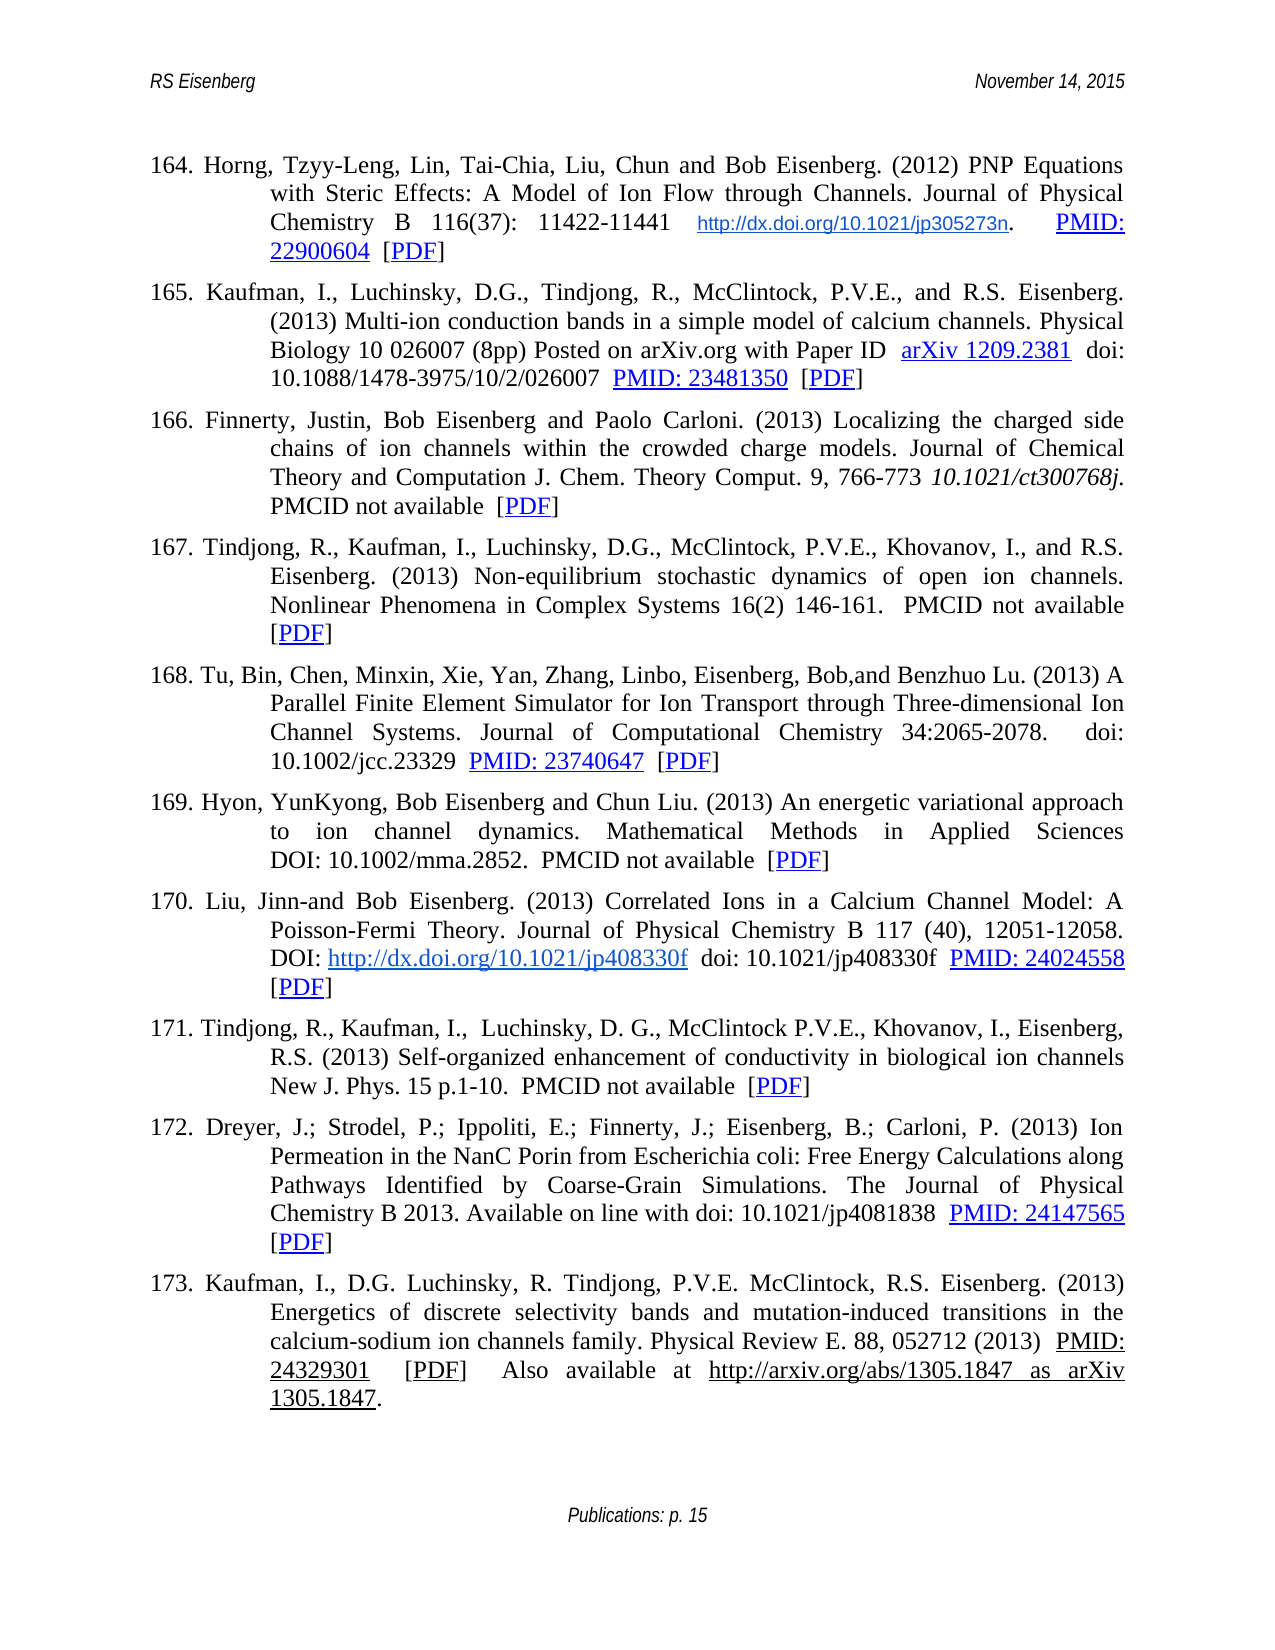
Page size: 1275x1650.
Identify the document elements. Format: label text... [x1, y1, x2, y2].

text 166. Finnerty, Justin, Bob Eisenberg and Paolo Carloni. (2013) Localizing the charged side chains of ion channels within the crowded charge models. Journal of Chemical Theory and Computation J. Chem. Theory Comput. 9, 766-773 10.1021/ct300768j. PMCID not available [PDF] [150, 405, 1125, 520]
text 168. Tu, Bin, Chen, Minxin, Xie, Yan, Zhang, Linbo, Eisenberg, Bob,and Benzhuo Lu. (2013) A Parallel Finite Element Simulator for Ion Transport through Three-dimensional Ion Channel Systems. Journal of Computational Chemistry 34:2065-2078. doi: 10.1002/jcc.23329 PMID: 23740647 [PDF] [150, 660, 1125, 775]
text 171. Tindjong, R., Kaufman, I., Luchinsky, D. G., McClintock P.V.E., Khovanov, I., Eisenberg, R.S. (2013) Self-organized enhancement of conductivity in biological ion channels New J. Phys. 15 p.1-10. PMCID not available [PDF] [150, 1013, 1125, 1100]
text 173. Kaufman, I., D.G. Luchinsky, R. Tindjong, P.V.E. McClintock, R.S. Eisenberg. (2013) Energetics of discrete selectivity bands and mutation-induced transitions in the calcium-sodium ion channels family. Physical Review E. 88, 052712 (2013) PMID: 24329301 [PDF] Also available at http://arxiv.org/abs/1305.1847 as arXiv 1305.1847. [150, 1268, 1125, 1412]
text 170. Liu, Jinn-and Bob Eisenberg. (2013) Correlated Ions in a Calcium Channel Model: A Poisson-Fermi Theory. Journal of Physical Chemistry B 117 (40), 12051-12058. DOI: http://dx.doi.org/10.1021/jp408330f doi: 10.1021/jp408330f PMID: 24024558 [PDF] [150, 886, 1125, 1001]
text 169. Hyon, YunKyong, Bob Eisenberg and Chun Liu. (2013) An energetic variational approach to ion channel dynamics. Mathematical Methods in Applied Sciences DOI: 10.1002/mma.2852. PMCID not available [PDF] [150, 787, 1125, 873]
text 167. Tindjong, R., Kaufman, I., Luchinsky, D.G., McClintock, P.V.E., Khovanov, I., and R.S. Eisenberg. (2013) Non-equilibrium stochastic dynamics of open ion channels. Nonlinear Phenomena in Complex Systems 16(2) 146-161. PMCID not available [PDF] [150, 532, 1125, 647]
text 165. Kaufman, I., Luchinsky, D.G., Tindjong, R., McClintock, P.V.E., and R.S. Eisenberg. (2013) Multi-ion conduction bands in a simple model of calcium channels. Physical Biology 10 026007 (8pp) Posted on arXiv.org with Paper ID arXiv 1209.2381 doi: 10.1088/1478-3975/10/2/026007 PMID: 23481350 [PDF] [150, 277, 1125, 392]
text 164. Horng, Tzyy-Leng, Lin, Tai-Chia, Liu, Chun and Bob Eisenberg. (2012) PNP Equations with Steric Effects: A Model of Ion Flow through Channels. Journal of Physical Chemistry B 116(37): 11422-11441 http://dx.doi.org/10.1021/jp305273n. PMID: 22900604 [PDF] [150, 150, 1125, 265]
text 172. Dreyer, J.; Strodel, P.; Ippoliti, E.; Finnerty, J.; Eisenberg, B.; Carloni, P. (2013) Ion Permeation in the NanC Porin from Escherichia coli: Free Energy Calculations along Pathways Identified by Coarse-Grain Simulations. The Journal of Physical Chemistry B 2013. Available on line with doi: 10.1021/jp4081838 PMID: 24147565 [PDF] [150, 1112, 1125, 1256]
